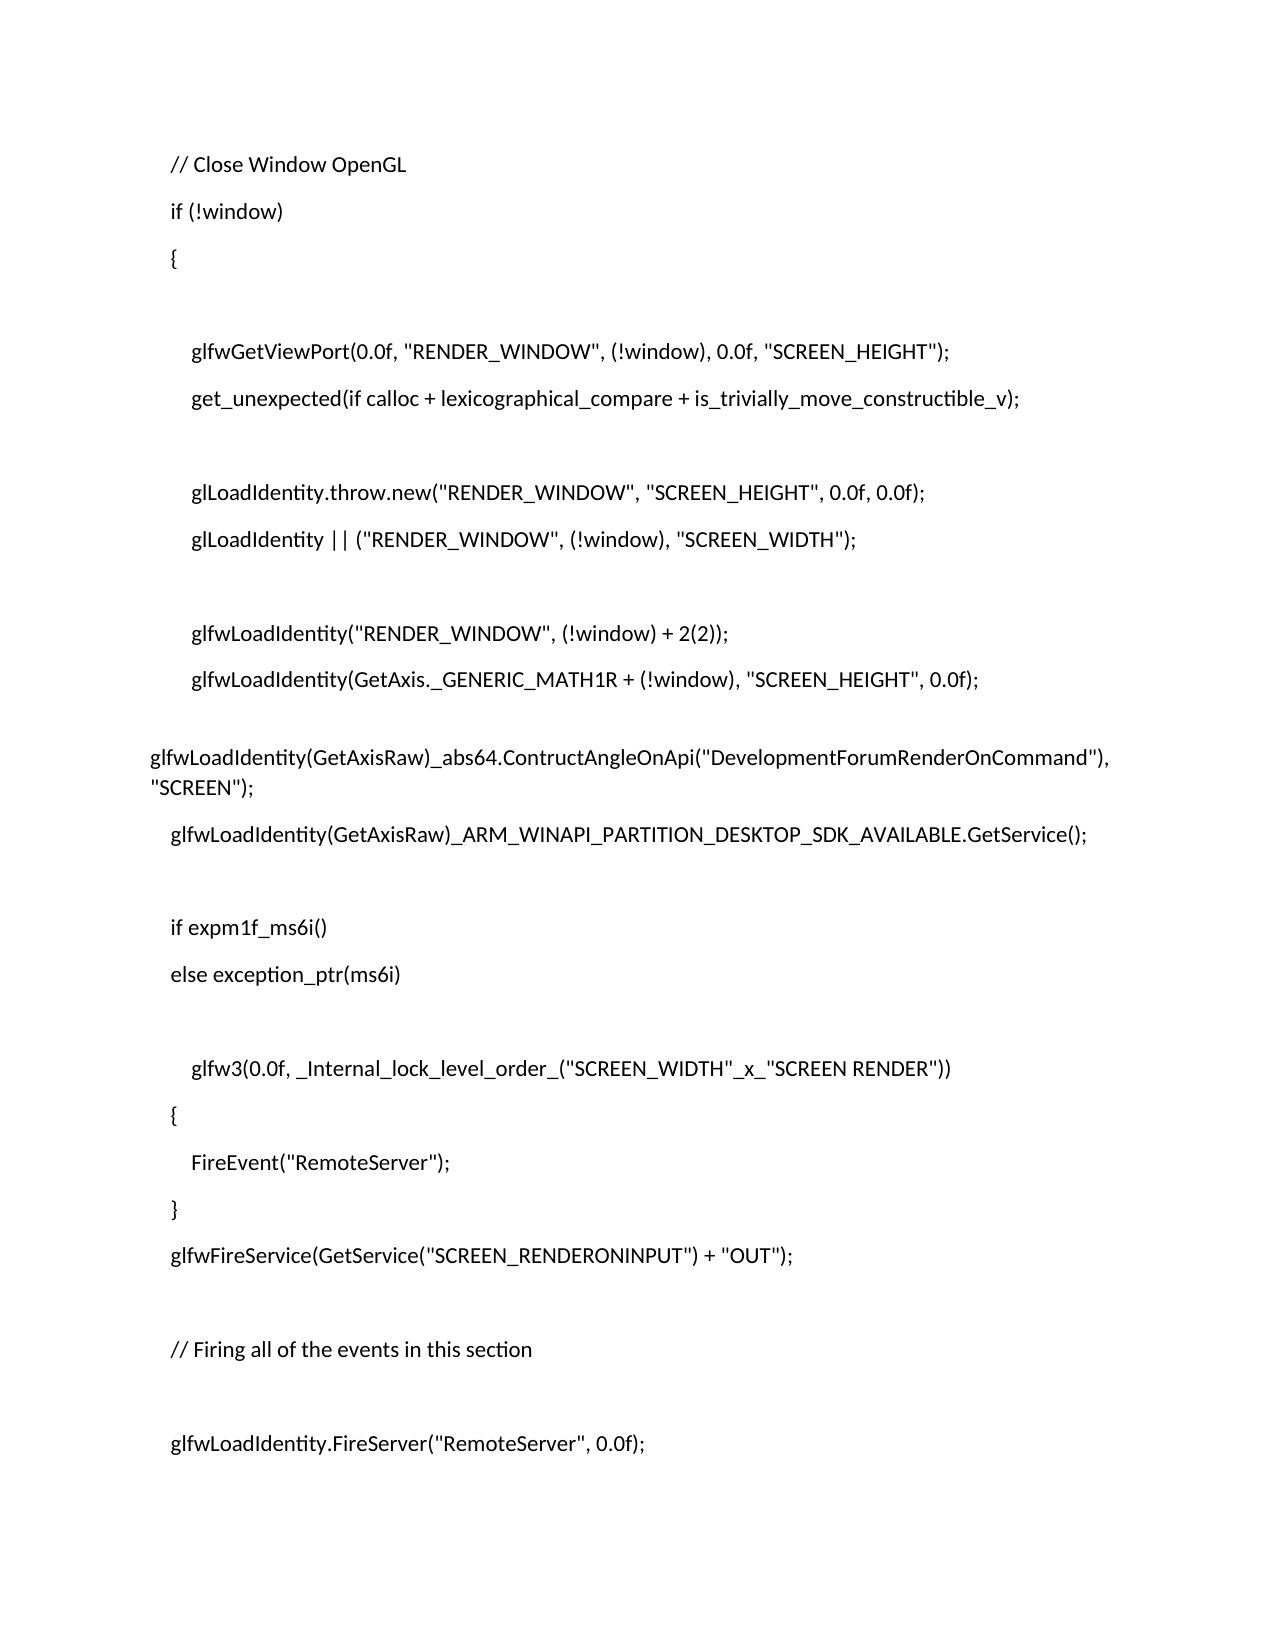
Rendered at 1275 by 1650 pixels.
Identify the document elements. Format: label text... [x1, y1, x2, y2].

text glfwLoadIdentity(GetAxis._GENERIC_MATH1R + (!window), "SCREEN_HEIGHT", 0.0f); [150, 666, 1125, 694]
text glLoadIdentity || ("RENDER_WINDOW", (!window), "SCREEN_WIDTH"); [150, 525, 1125, 553]
text glfw3(0.0f, _Internal_lock_level_order_("SCREEN_WIDTH"_x_"SCREEN RENDER")) [150, 1054, 1125, 1082]
text else exception_ptr(ms6i) [150, 960, 1125, 988]
text glfwLoadIdentity(GetAxisRaw)_abs64.ContructAngleOnApi("DevelopmentForumRenderOnCommand"), "SCREEN"); [150, 712, 1125, 801]
text get_unexpected(if calloc + lexicographical_compare + is_trivially_move_constructible_v); [150, 384, 1125, 412]
text glfwGetViewPort(0.0f, "RENDER_WINDOW", (!window), 0.0f, "SCREEN_HEIGHT"); [150, 337, 1125, 366]
text { [150, 1101, 1125, 1129]
text { [150, 244, 1125, 272]
text // Close Window OpenGL [150, 150, 1125, 178]
text } [150, 1195, 1125, 1223]
text glLoadIdentity.throw.new("RENDER_WINDOW", "SCREEN_HEIGHT", 0.0f, 0.0f); [150, 478, 1125, 506]
text glfwLoadIdentity("RENDER_WINDOW", (!window) + 2(2)); [150, 619, 1125, 647]
text if (!window) [150, 197, 1125, 225]
text FireEvent("RemoteServer"); [150, 1148, 1125, 1176]
text glfwLoadIdentity.FireServer("RemoteServer", 0.0f); [150, 1429, 1125, 1457]
text // Firing all of the events in this section [150, 1335, 1125, 1363]
text glfwFireService(GetService("SCREEN_RENDERONINPUT") + "OUT"); [150, 1242, 1125, 1270]
text glfwLoadIdentity(GetAxisRaw)_ARM_WINAPI_PARTITION_DESKTOP_SDK_AVAILABLE.GetService(); [150, 820, 1125, 848]
text if expm1f_ms6i() [150, 913, 1125, 942]
